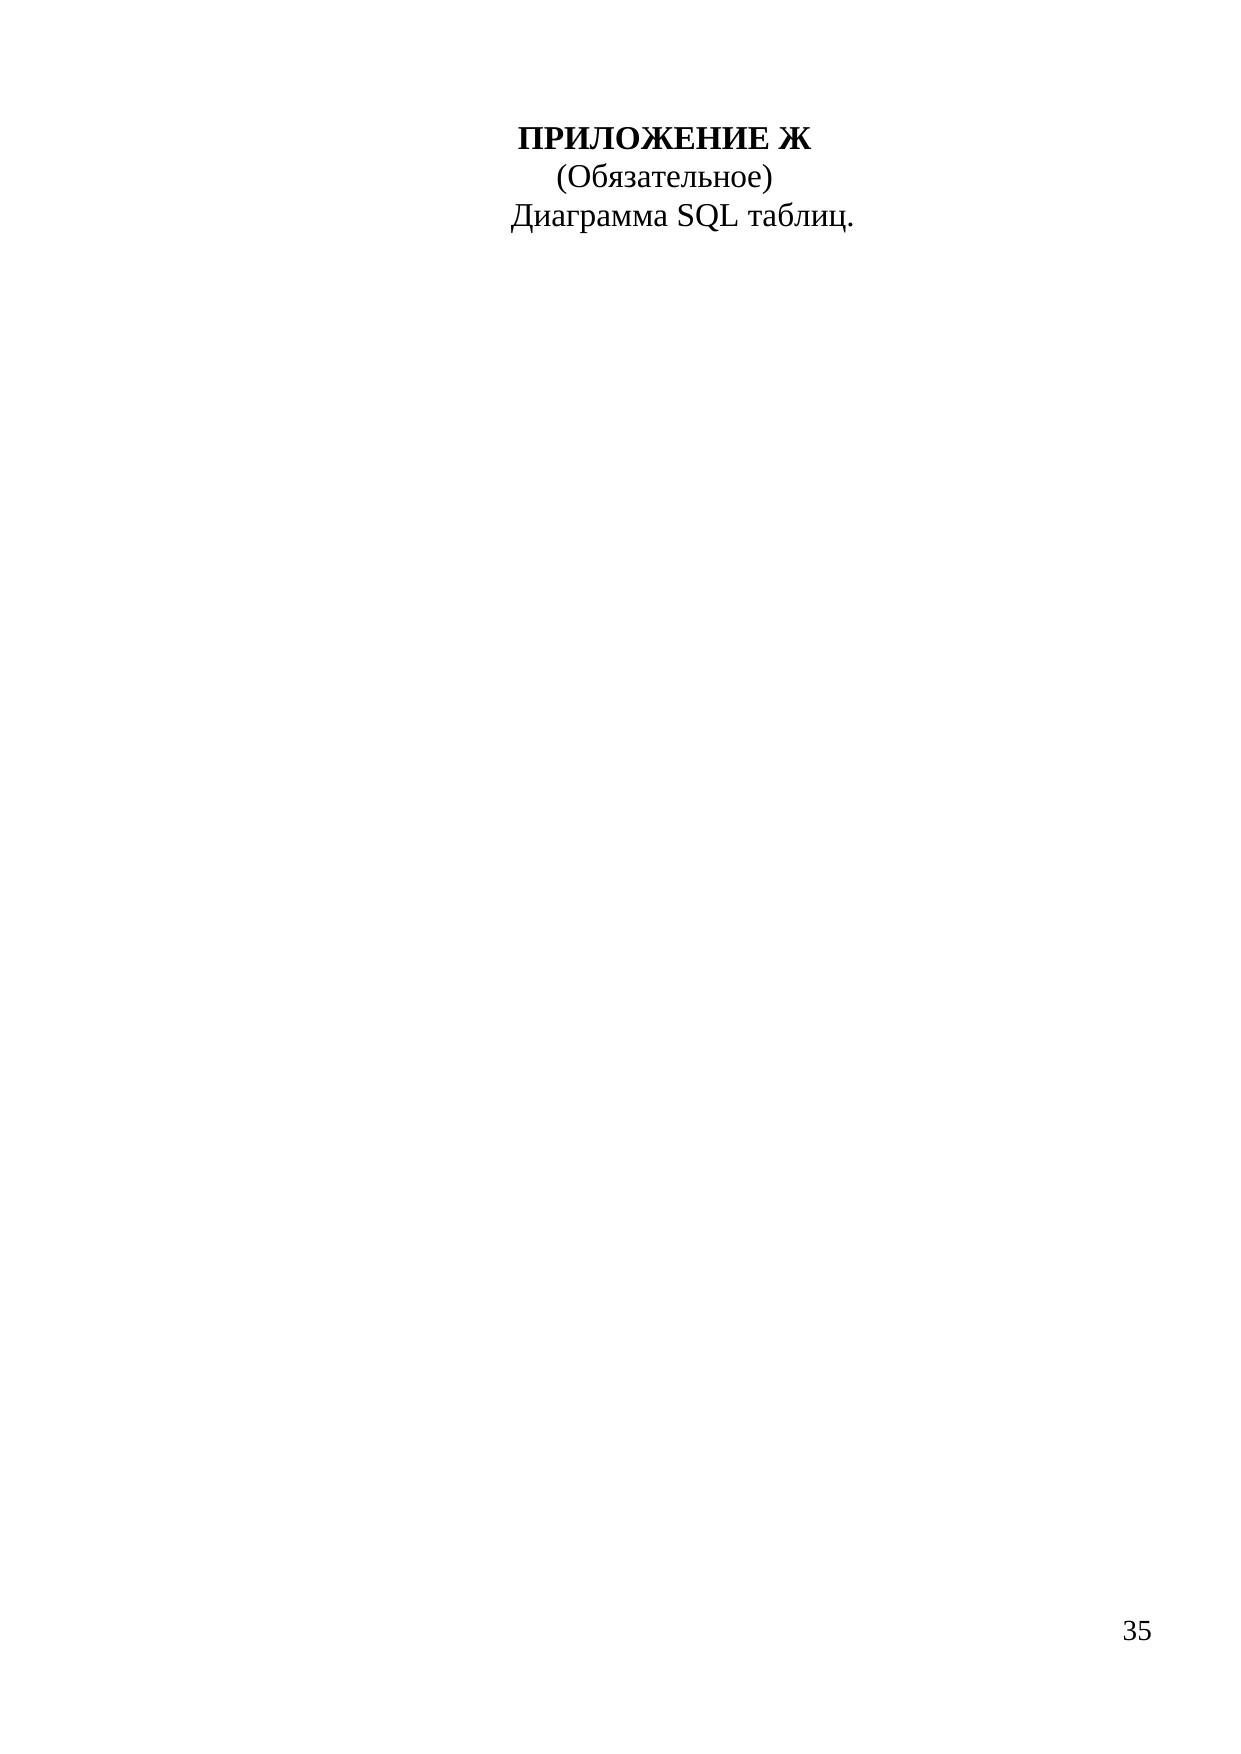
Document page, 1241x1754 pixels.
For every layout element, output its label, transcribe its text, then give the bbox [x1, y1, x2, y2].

subtitle ПРИЛОЖЕНИЕ Ж [177, 118, 1152, 156]
text (Обязательное) [177, 156, 1152, 195]
text Диаграмма SQL таблиц. [177, 195, 1152, 233]
